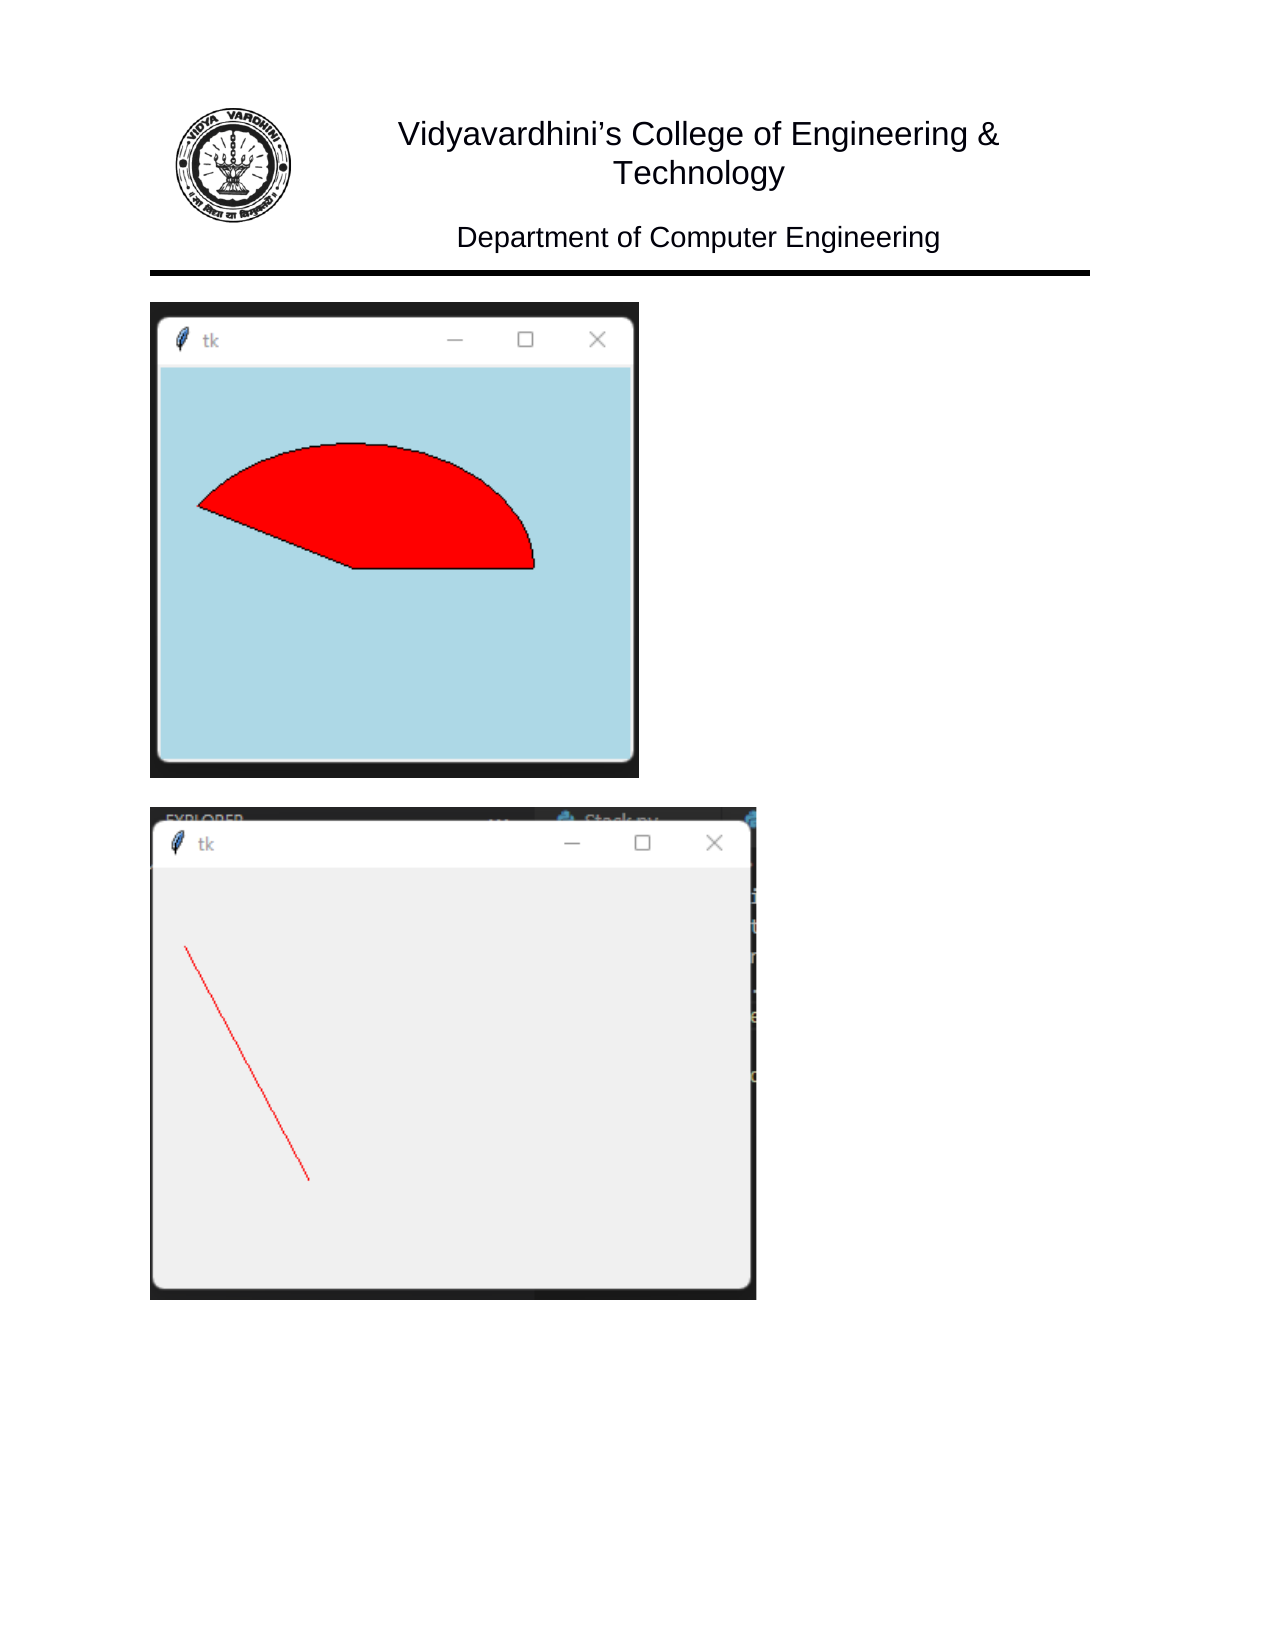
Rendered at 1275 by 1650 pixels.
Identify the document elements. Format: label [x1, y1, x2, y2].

picture [150, 807, 757, 1300]
picture [173, 108, 292, 224]
picture [150, 302, 639, 778]
